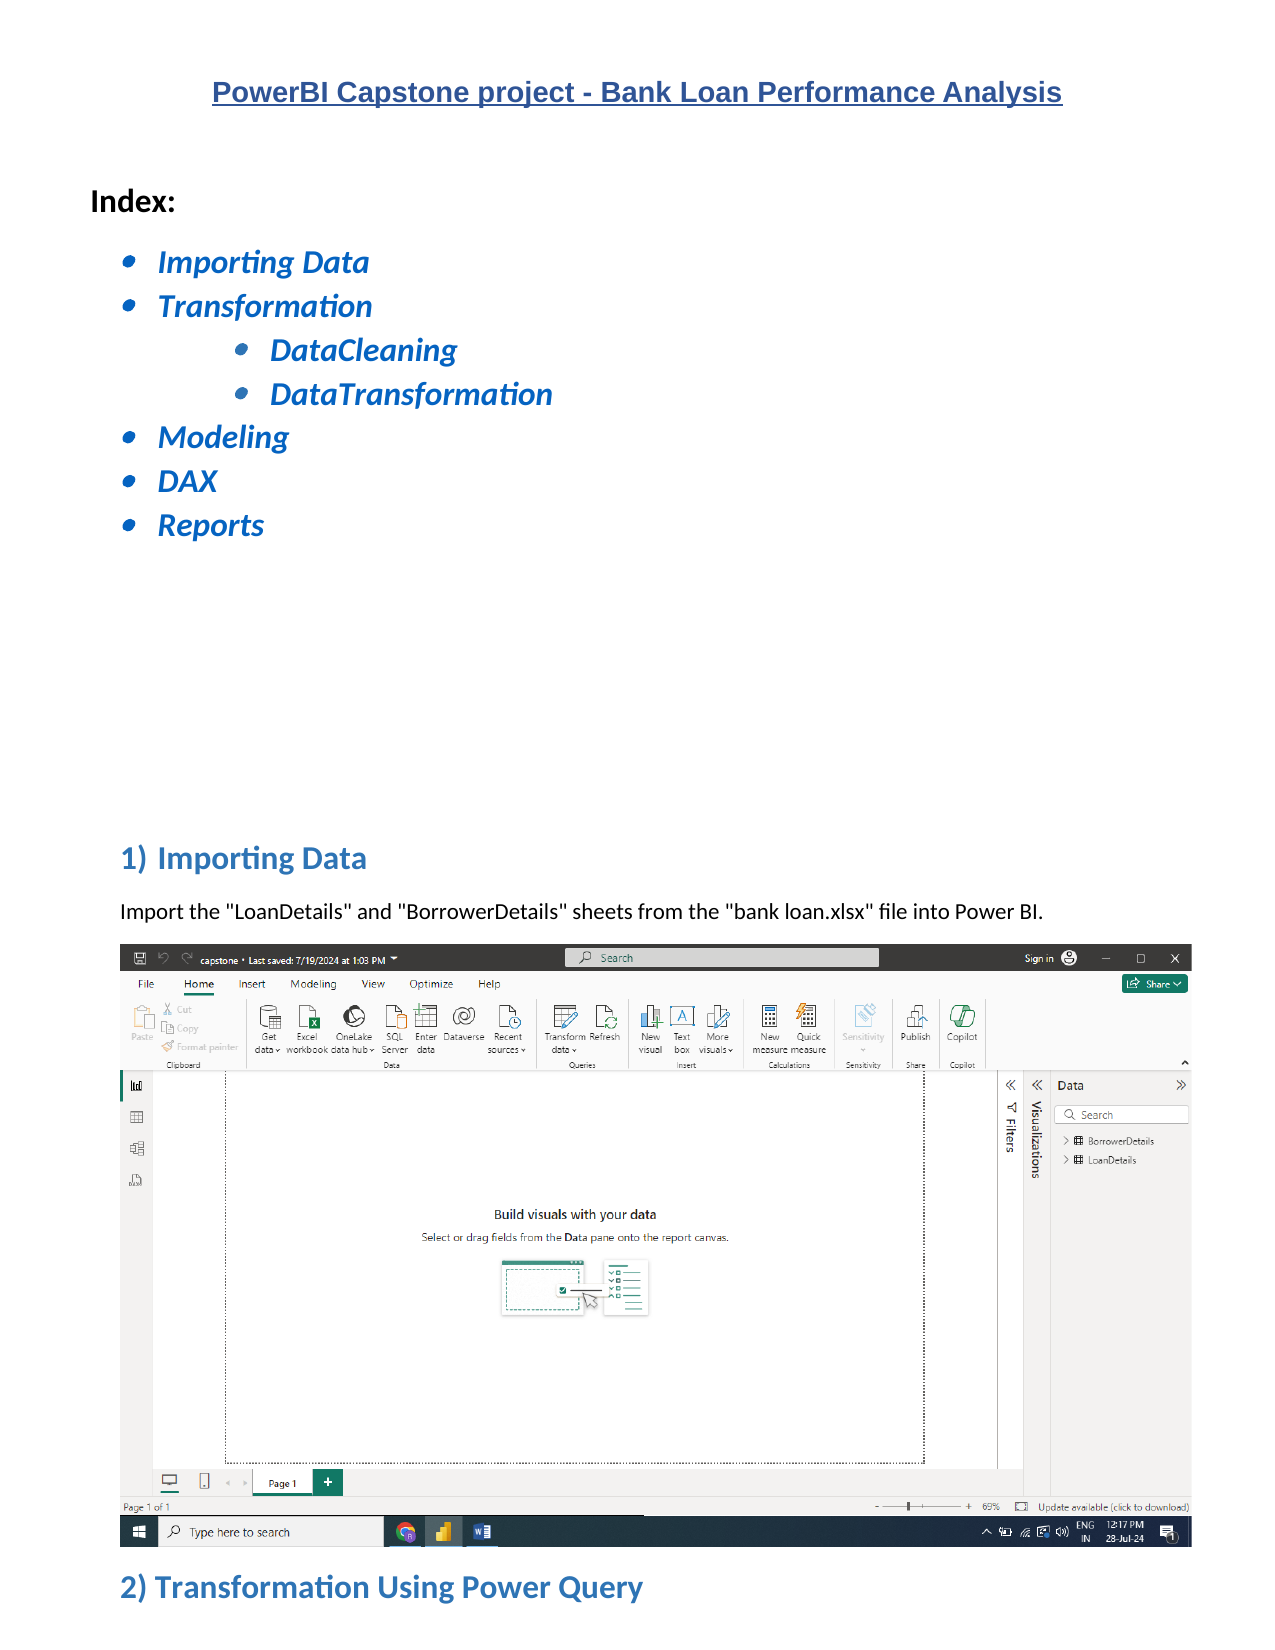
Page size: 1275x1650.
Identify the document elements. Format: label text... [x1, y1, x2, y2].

list DataTransformation [232, 373, 1230, 413]
list Reports [120, 504, 1230, 545]
list DataCleaning [232, 329, 1230, 369]
text PowerBI Capstone project - Bank Loan Performance Analysis [45, 75, 1230, 108]
text Import the "LoanDetails" and "BorrowerDetails" sheets from the "bank loan.xlsx" file into Power BI. [120, 897, 1230, 925]
list DAX [120, 461, 1230, 501]
list Transformation [120, 285, 1230, 325]
text Index: [45, 180, 1230, 221]
list Modeling [120, 417, 1230, 457]
picture [120, 944, 1192, 1547]
text 2) Transformation Using Power Query [120, 1566, 1230, 1606]
list Importing Data [120, 241, 1230, 281]
list Importing Data [120, 837, 1230, 877]
